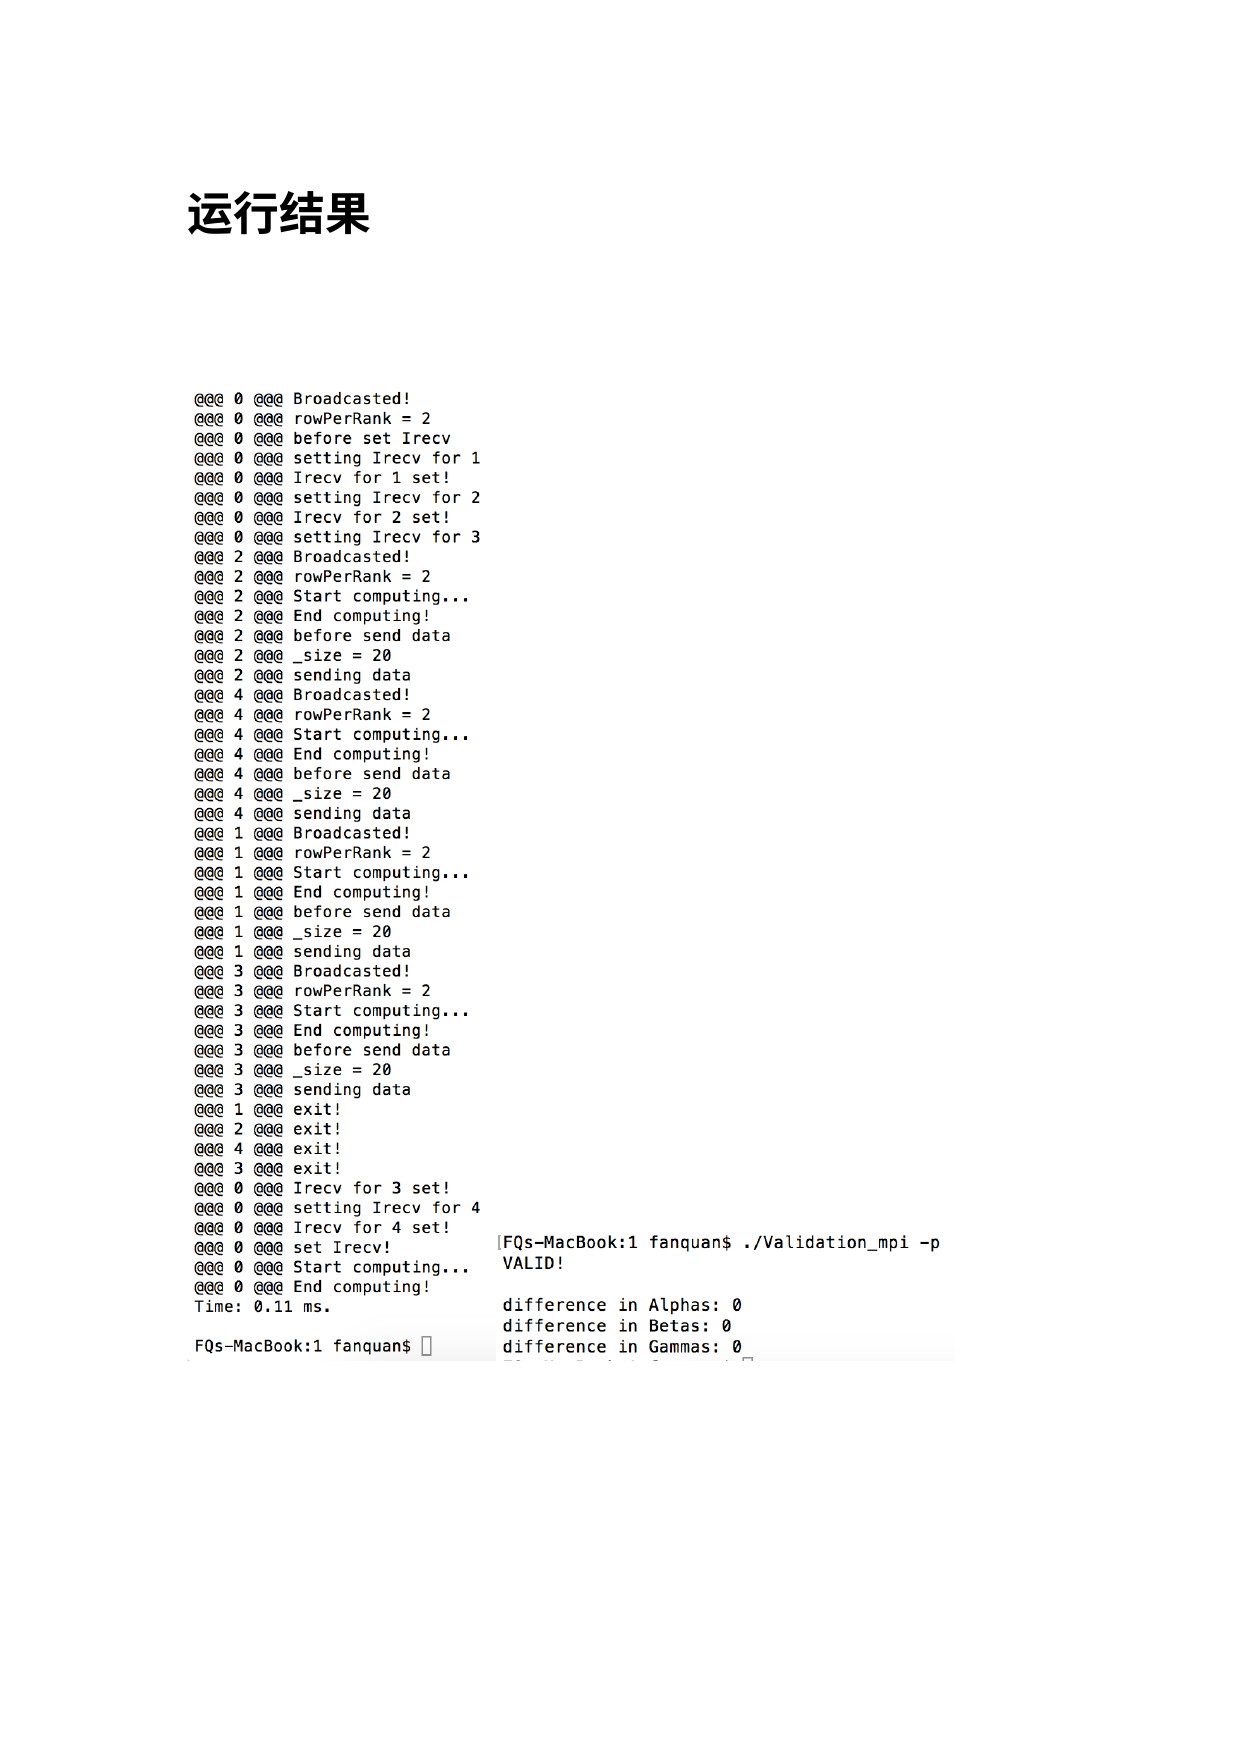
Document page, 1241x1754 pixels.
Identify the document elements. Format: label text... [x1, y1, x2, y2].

picture [187, 387, 955, 1361]
subtitle 运行结果 [187, 162, 1053, 259]
